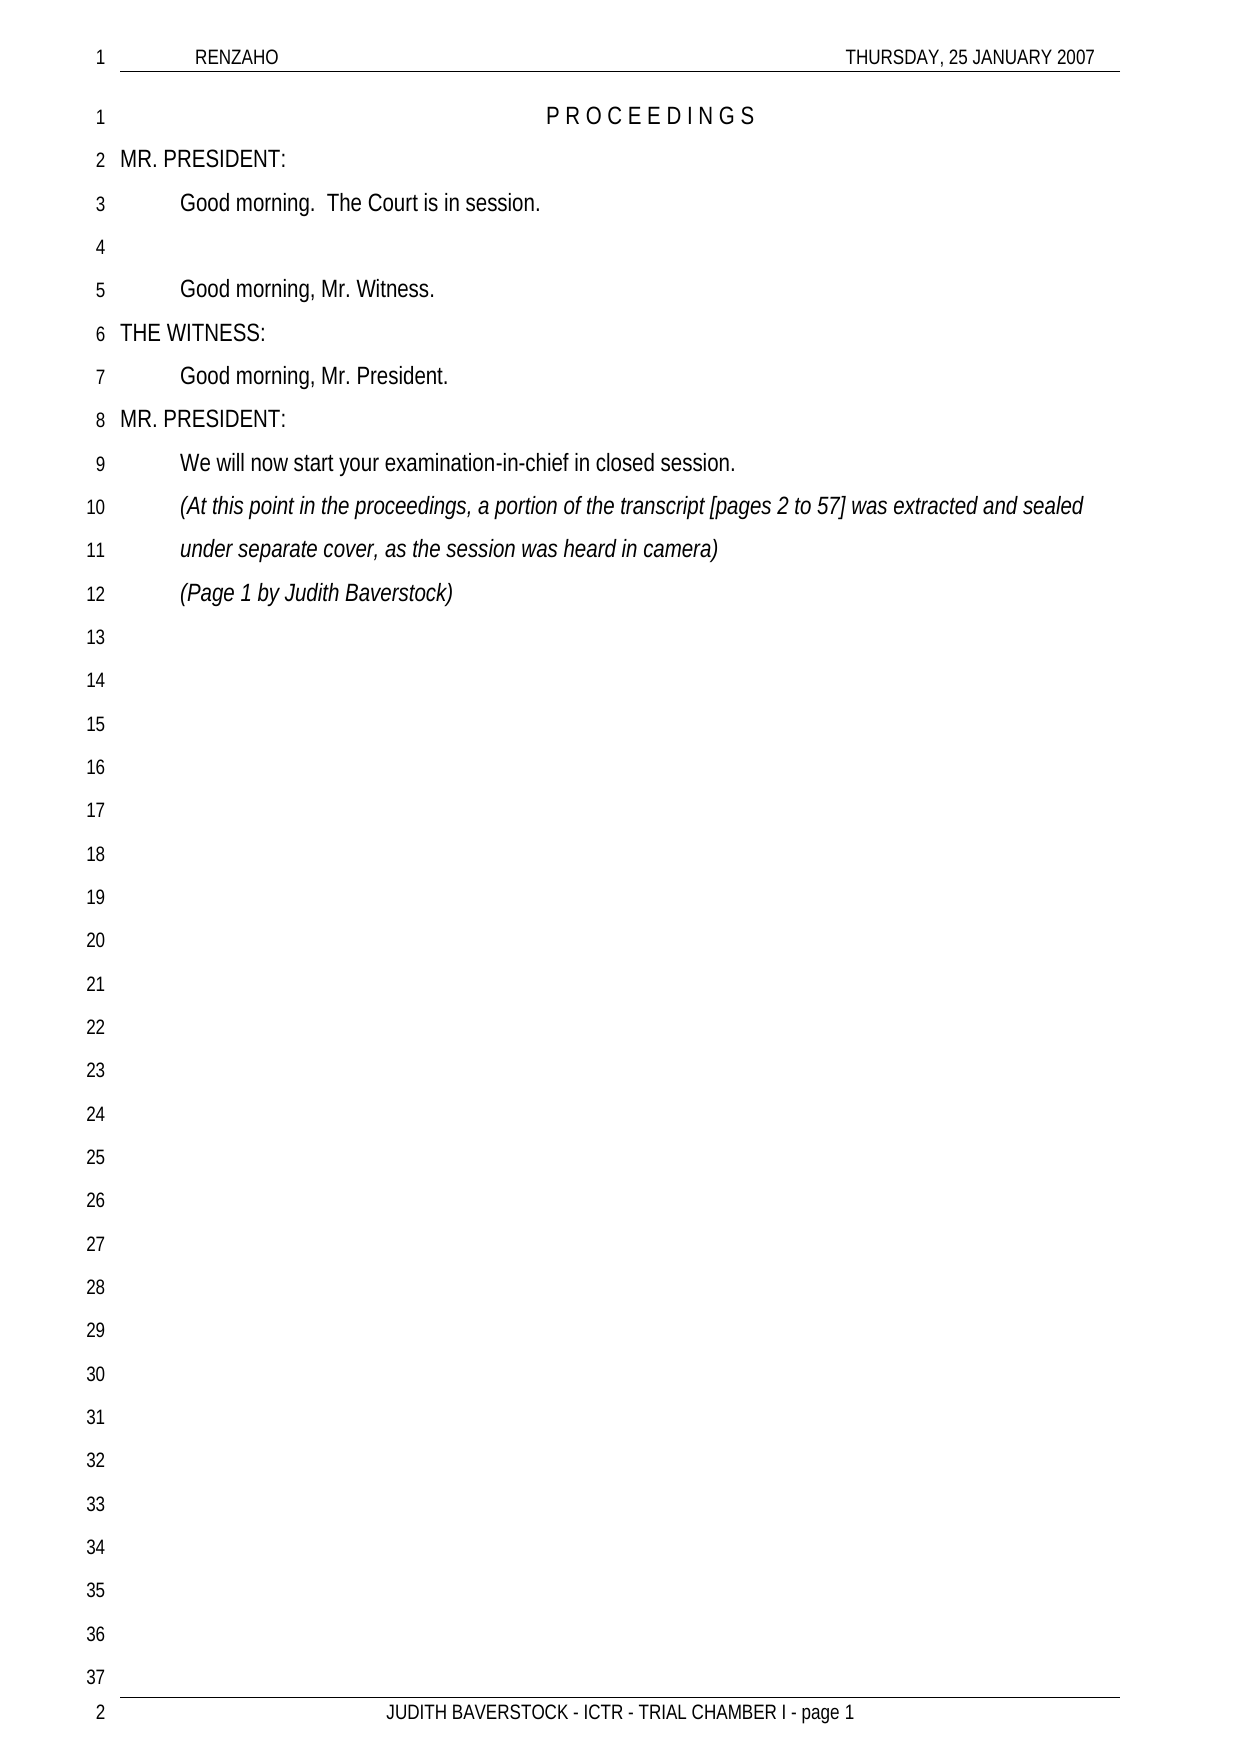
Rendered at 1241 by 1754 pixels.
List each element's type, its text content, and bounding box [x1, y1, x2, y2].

text Good morning, Mr. President. [180, 350, 1120, 393]
text Good morning. The Court is in session. [180, 177, 1120, 220]
text We will now start your examination-in-chief in closed session. (At this point in the proceedings, a portion of the transcript [pages 2 to 57] was extracted and sealed under separate cover, as the session was heard in camera) (Page 1 by Judith Baverstock) [180, 437, 1120, 610]
text MR. PRESIDENT: [120, 133, 1120, 177]
text MR. PRESIDENT: [120, 393, 1120, 437]
text THE WITNESS: [120, 307, 1120, 350]
text P R O C E E D I N G S [180, 90, 1120, 133]
text Good morning, Mr. Witness. [180, 263, 1120, 307]
